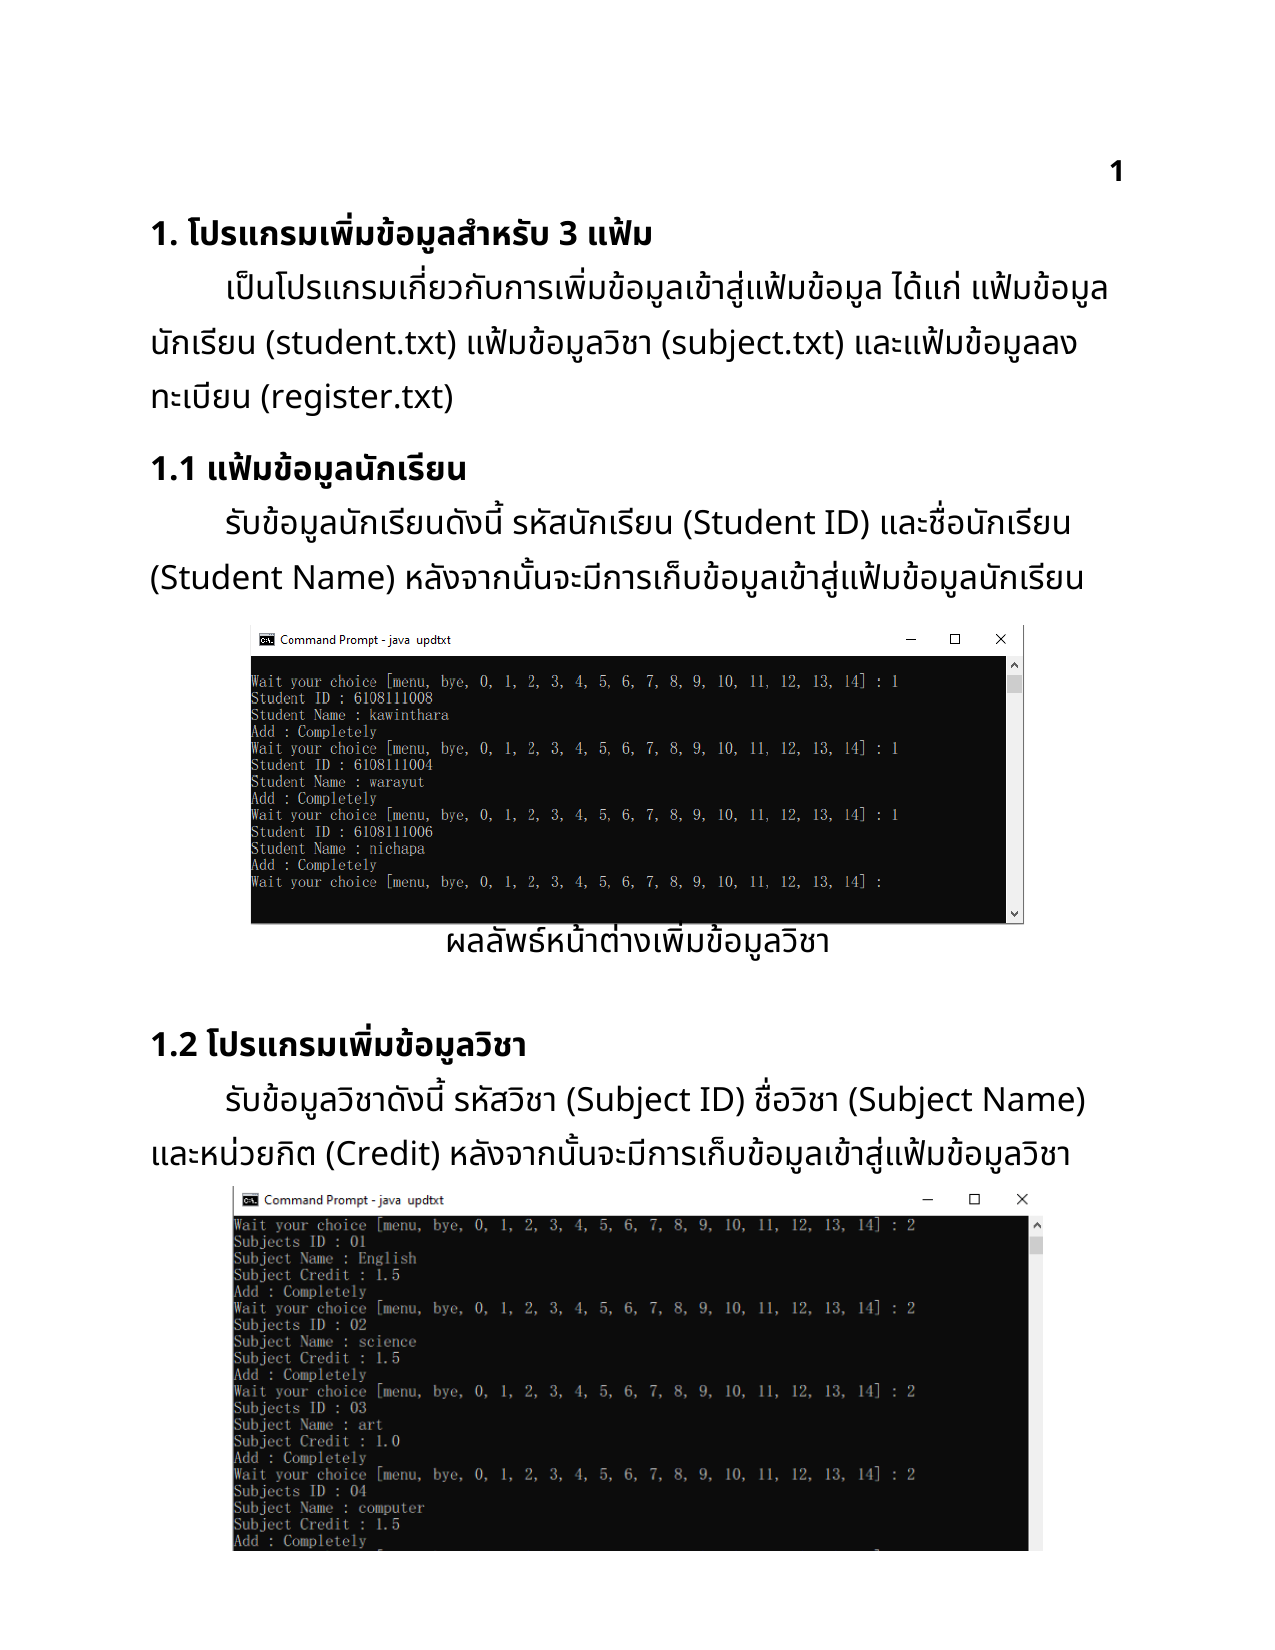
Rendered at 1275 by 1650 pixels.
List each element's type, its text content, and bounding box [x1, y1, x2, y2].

text รับข้อมูลนักเรียนดังนี้ รหัสนักเรียน (Student ID) และชื่อนักเรียน (Student Name) หลังจากนั้นจะมีการเก็บข้อมูลเข้าสู่แฟ้มข้อมูลนักเรียน [150, 499, 1125, 604]
text 1.2 โปรแกรมเพิ่มข้อมูลวิชา [150, 1021, 1125, 1071]
text ผลลัพธ์หน้าต่างเพิ่มข้อมูลวิชา [150, 917, 1125, 968]
text รับข้อมูลวิชาดังนี้ รหัสวิชา (Subject ID) ชื่อวิชา (Subject Name) และหน่วยกิต (Credit) หลังจากนั้นจะมีการเก็บข้อมูลเข้าสู่แฟ้มข้อมูลวิชา [150, 1075, 1125, 1181]
picture [250, 625, 1025, 917]
text 1. โปรแกรมเพิ่มข้อมูลสําหรับ 3 แฟ้ม [150, 209, 1125, 260]
text 1.1 แฟ้มข้อมูลนักเรียน [150, 444, 1125, 495]
picture [232, 1186, 1043, 1551]
text เป็นโปรแกรมเกี่ยวกับการเพิ่มข้อมูลเข้าสู่แฟ้มข้อมูล ได้แก่ แฟ้มข้อมูลนักเรียน (student.txt) แฟ้มข้อมูลวิชา (subject.txt) และแฟ้มข้อมูลลงทะเบียน (register.txt) [150, 264, 1125, 424]
text 1 [150, 150, 1125, 190]
